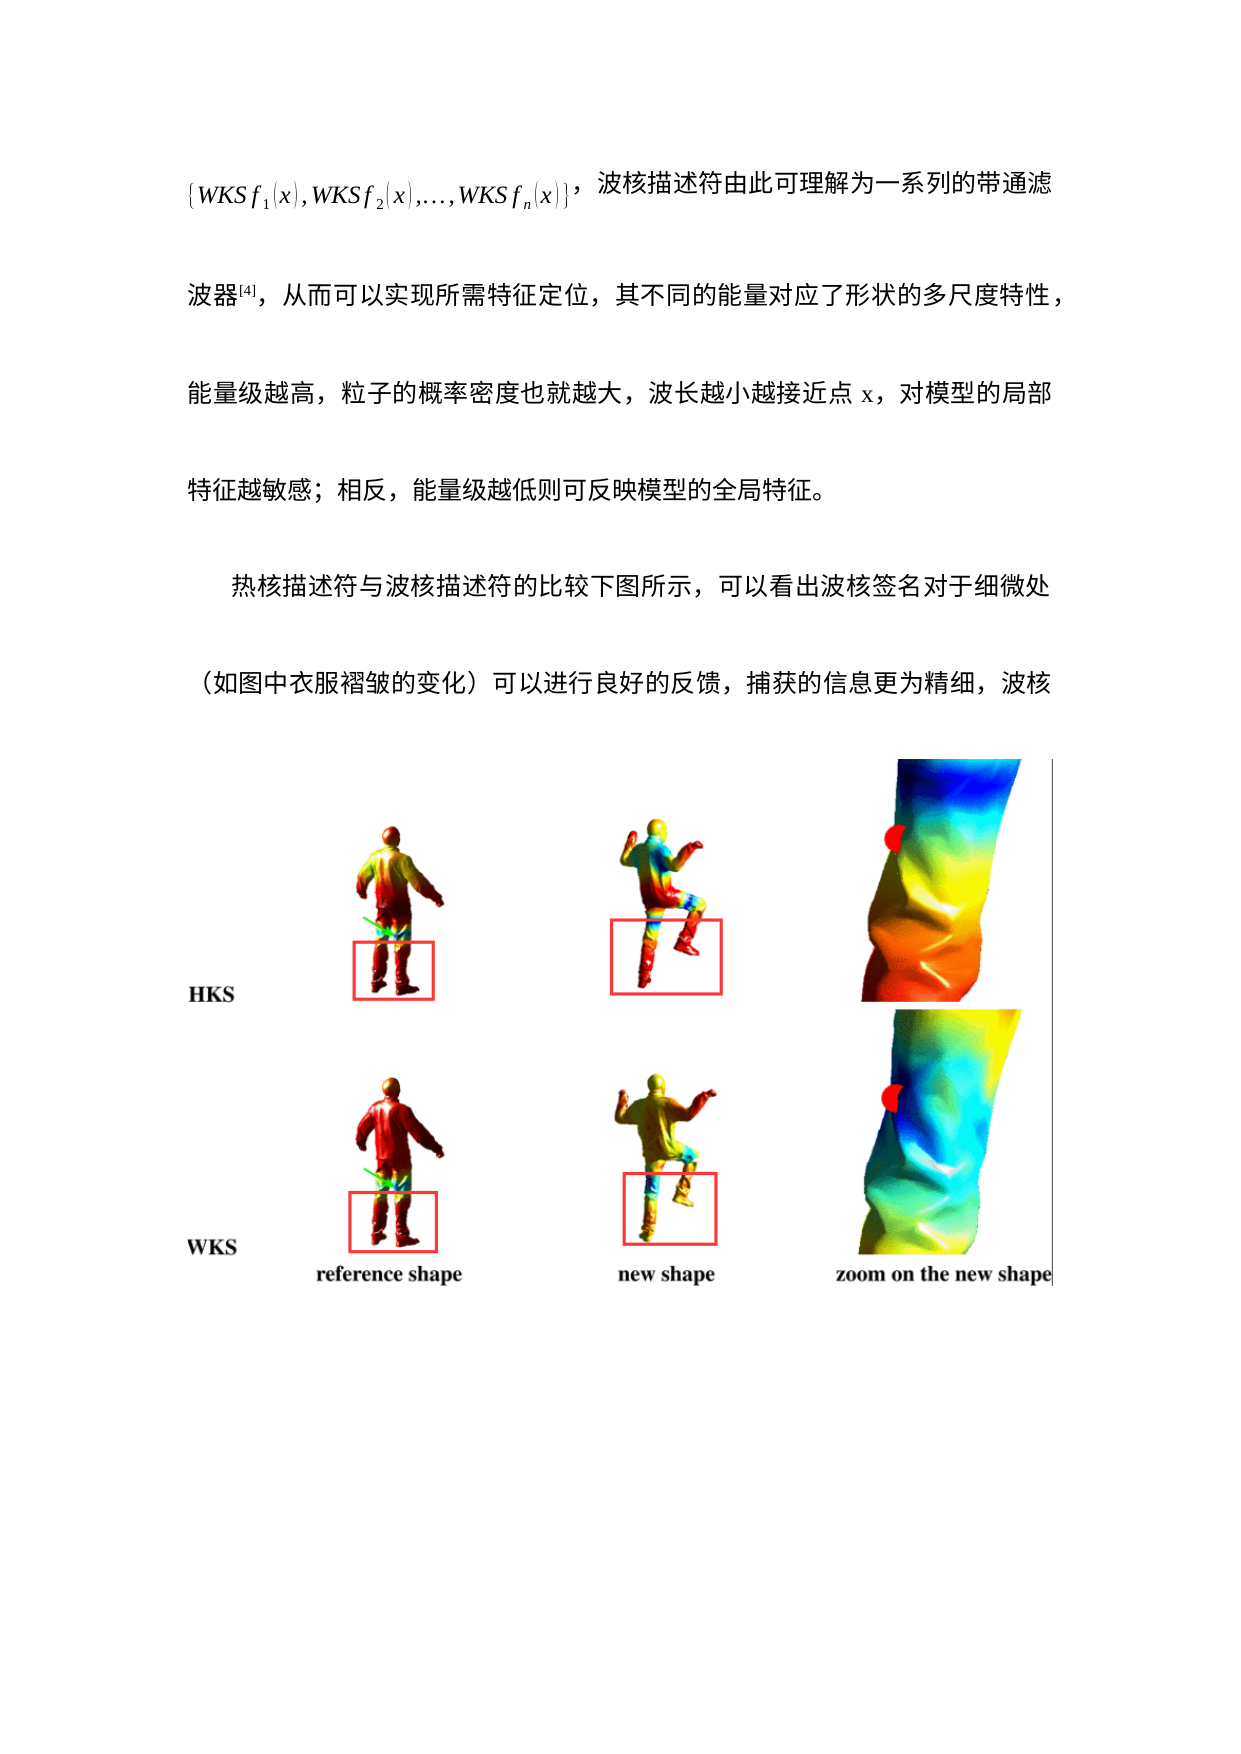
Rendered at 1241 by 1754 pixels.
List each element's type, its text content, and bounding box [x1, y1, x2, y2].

text 热核描述符与波核描述符的比较下图所示，可以看出波核签名对于细微处（如图中衣服褶皱的变化）可以进行良好的反馈，捕获的信息更为精细，波核描述符的应用可以使三维模型产生更为准确的分割。 [187, 552, 1053, 714]
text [187, 164, 1053, 521]
picture [960, 759, 1016, 763]
picture [187, 759, 1053, 1286]
